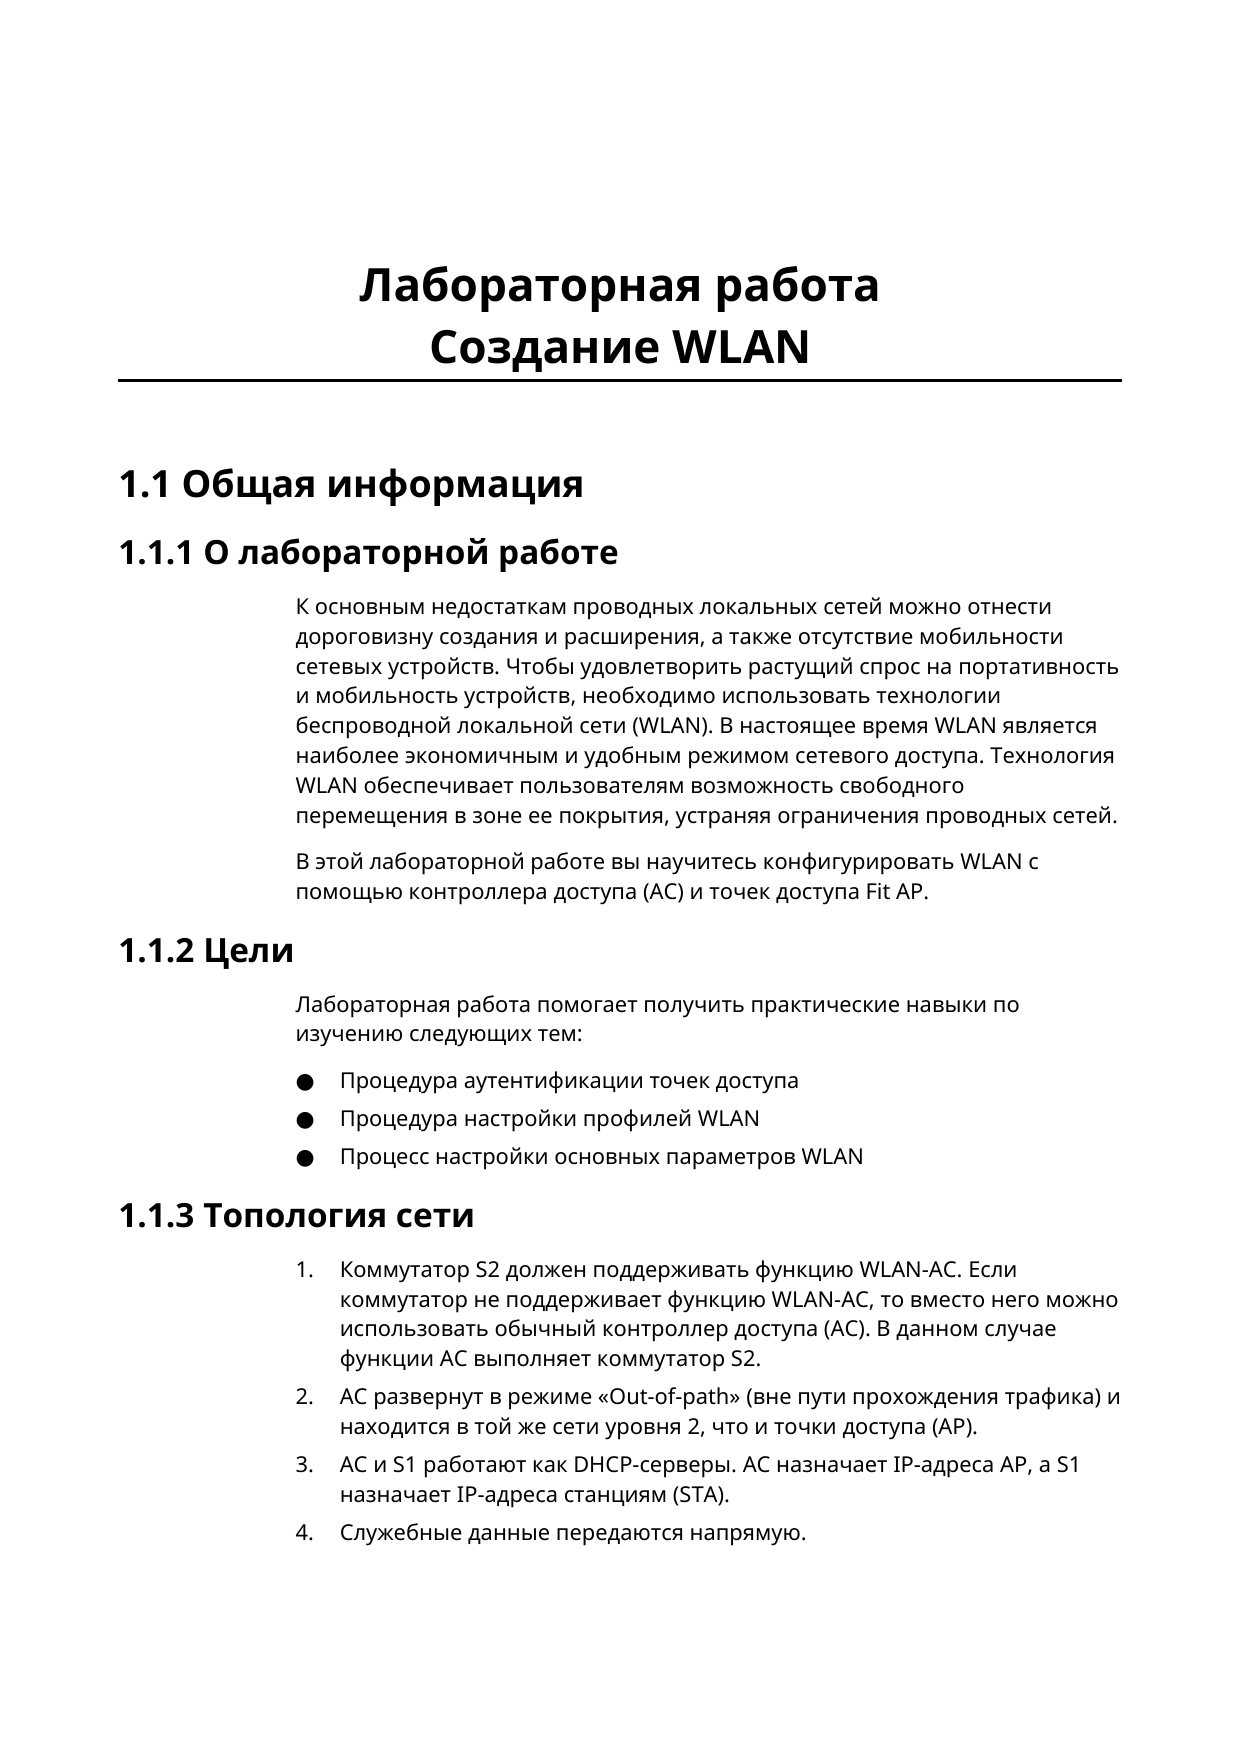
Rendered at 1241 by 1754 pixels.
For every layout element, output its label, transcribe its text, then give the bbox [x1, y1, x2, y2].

list Процедура аутентификации точек доступа [295, 1065, 1122, 1095]
subtitle Цели [118, 927, 1122, 972]
subtitle Топология сети [118, 1192, 1122, 1237]
subtitle Общая информация [118, 457, 1122, 508]
text Коммутатор S2 должен поддерживать функцию WLAN-AC. Если коммутатор не поддерживает функцию WLAN-AC, то вместо него можно использовать обычный контроллер доступа (AC). В данном случае функции AC выполняет коммутатор S2. [295, 1254, 1122, 1373]
text В этой лабораторной работе вы научитесь конфигурировать WLAN с помощью контроллера доступа (AC) и точек доступа Fit AP. [295, 846, 1122, 906]
subtitle Лабораторная работа Создание WLAN [118, 252, 1122, 379]
text AC и S1 работают как DHCP-серверы. AC назначает IP-адреса AP, а S1 назначает IP-адреса станциям (STA). [295, 1449, 1122, 1509]
list Процесс настройки основных параметров WLAN [295, 1141, 1122, 1171]
text Служебные данные передаются напрямую. [295, 1517, 1122, 1547]
subtitle О лабораторной работе [118, 529, 1122, 574]
list Процедура настройки профилей WLAN [295, 1103, 1122, 1133]
text К основным недостаткам проводных локальных сетей можно отнести дороговизну создания и расширения, а также отсутствие мобильности сетевых устройств. Чтобы удовлетворить растущий спрос на портативность и мобильность устройств, необходимо использовать технологии беспроводной локальной сети (WLAN). В настоящее время WLAN является наиболее экономичным и удобным режимом сетевого доступа. Технология WLAN обеспечивает пользователям возможность свободного перемещения в зоне ее покрытия, устраняя ограничения проводных сетей. [295, 591, 1122, 829]
text Лабораторная работа помогает получить практические навыки по изучению следующих тем: [295, 989, 1122, 1048]
text AC развернут в режиме «Out-of-path» (вне пути прохождения трафика) и находится в той же сети уровня 2, что и точки доступа (AP). [295, 1381, 1122, 1441]
